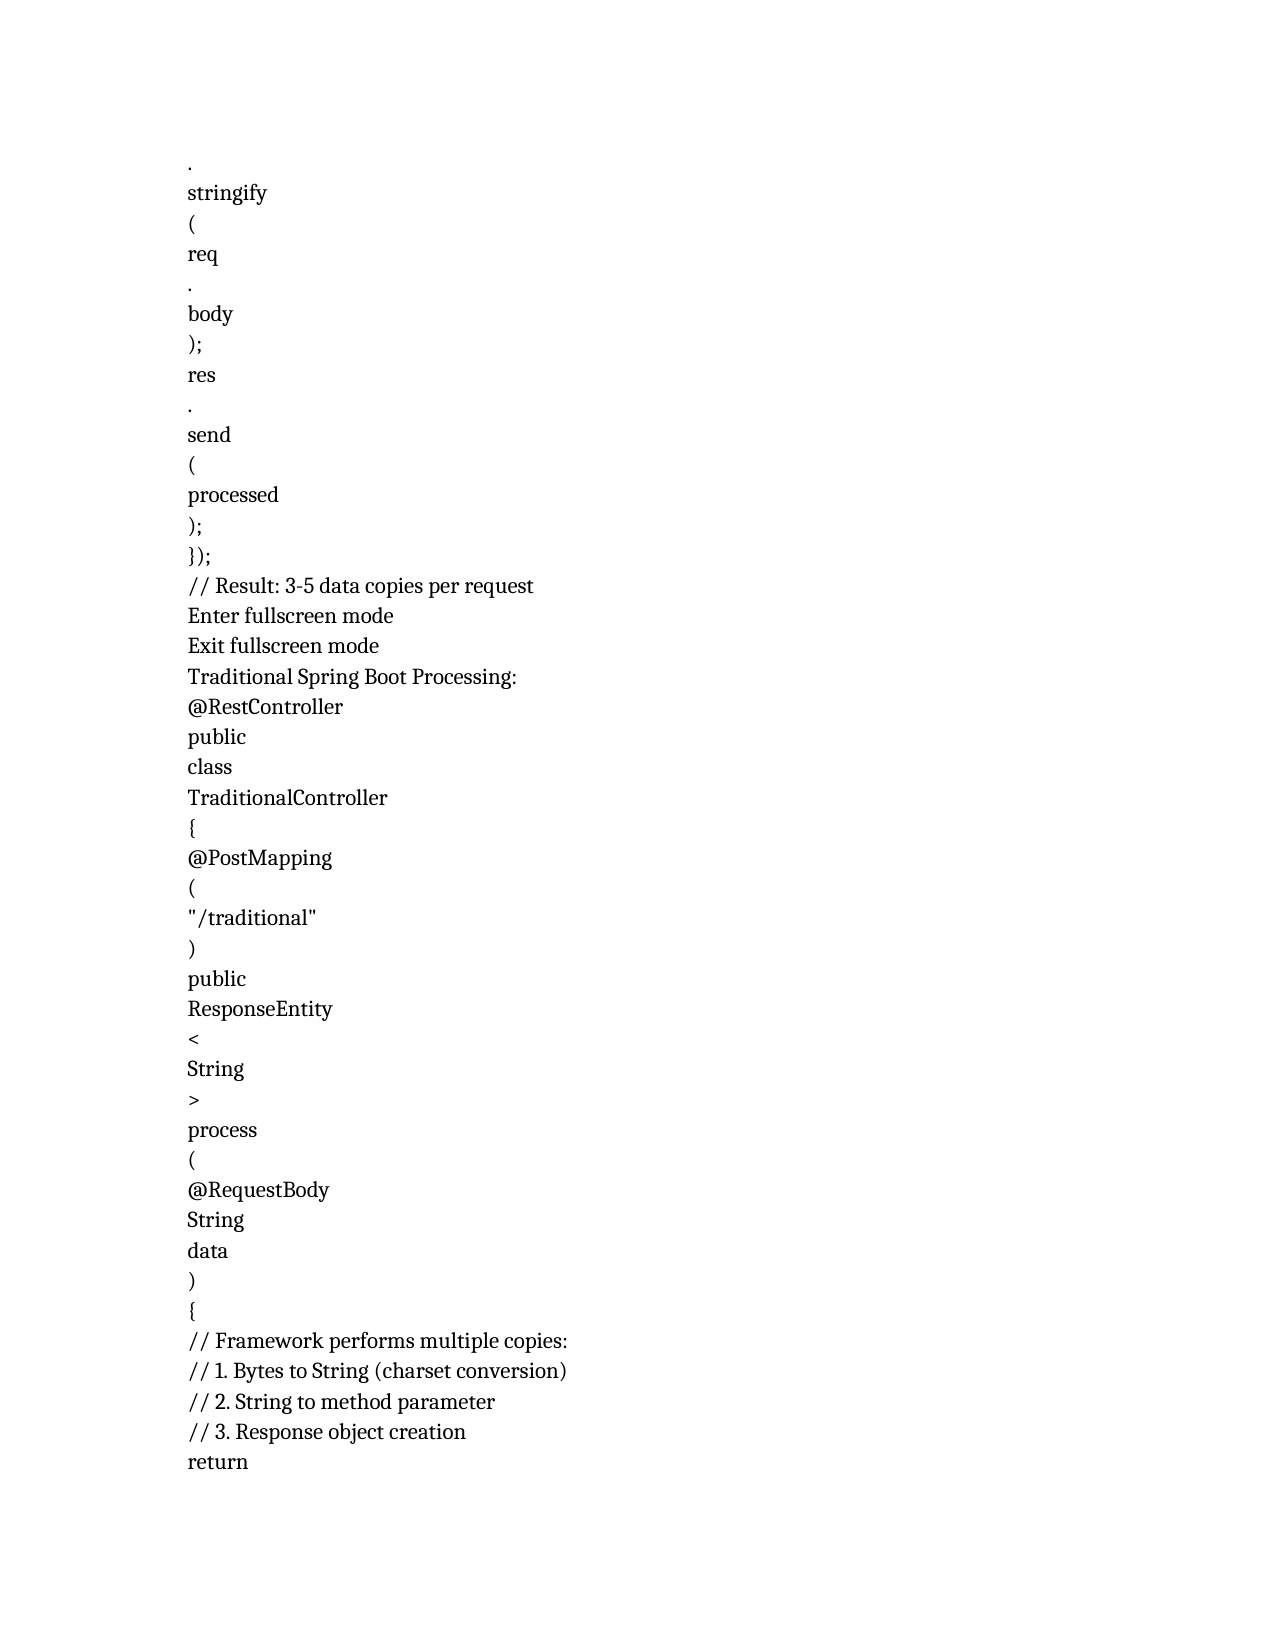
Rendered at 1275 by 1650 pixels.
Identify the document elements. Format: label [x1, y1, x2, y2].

text [187, 150, 1087, 1475]
